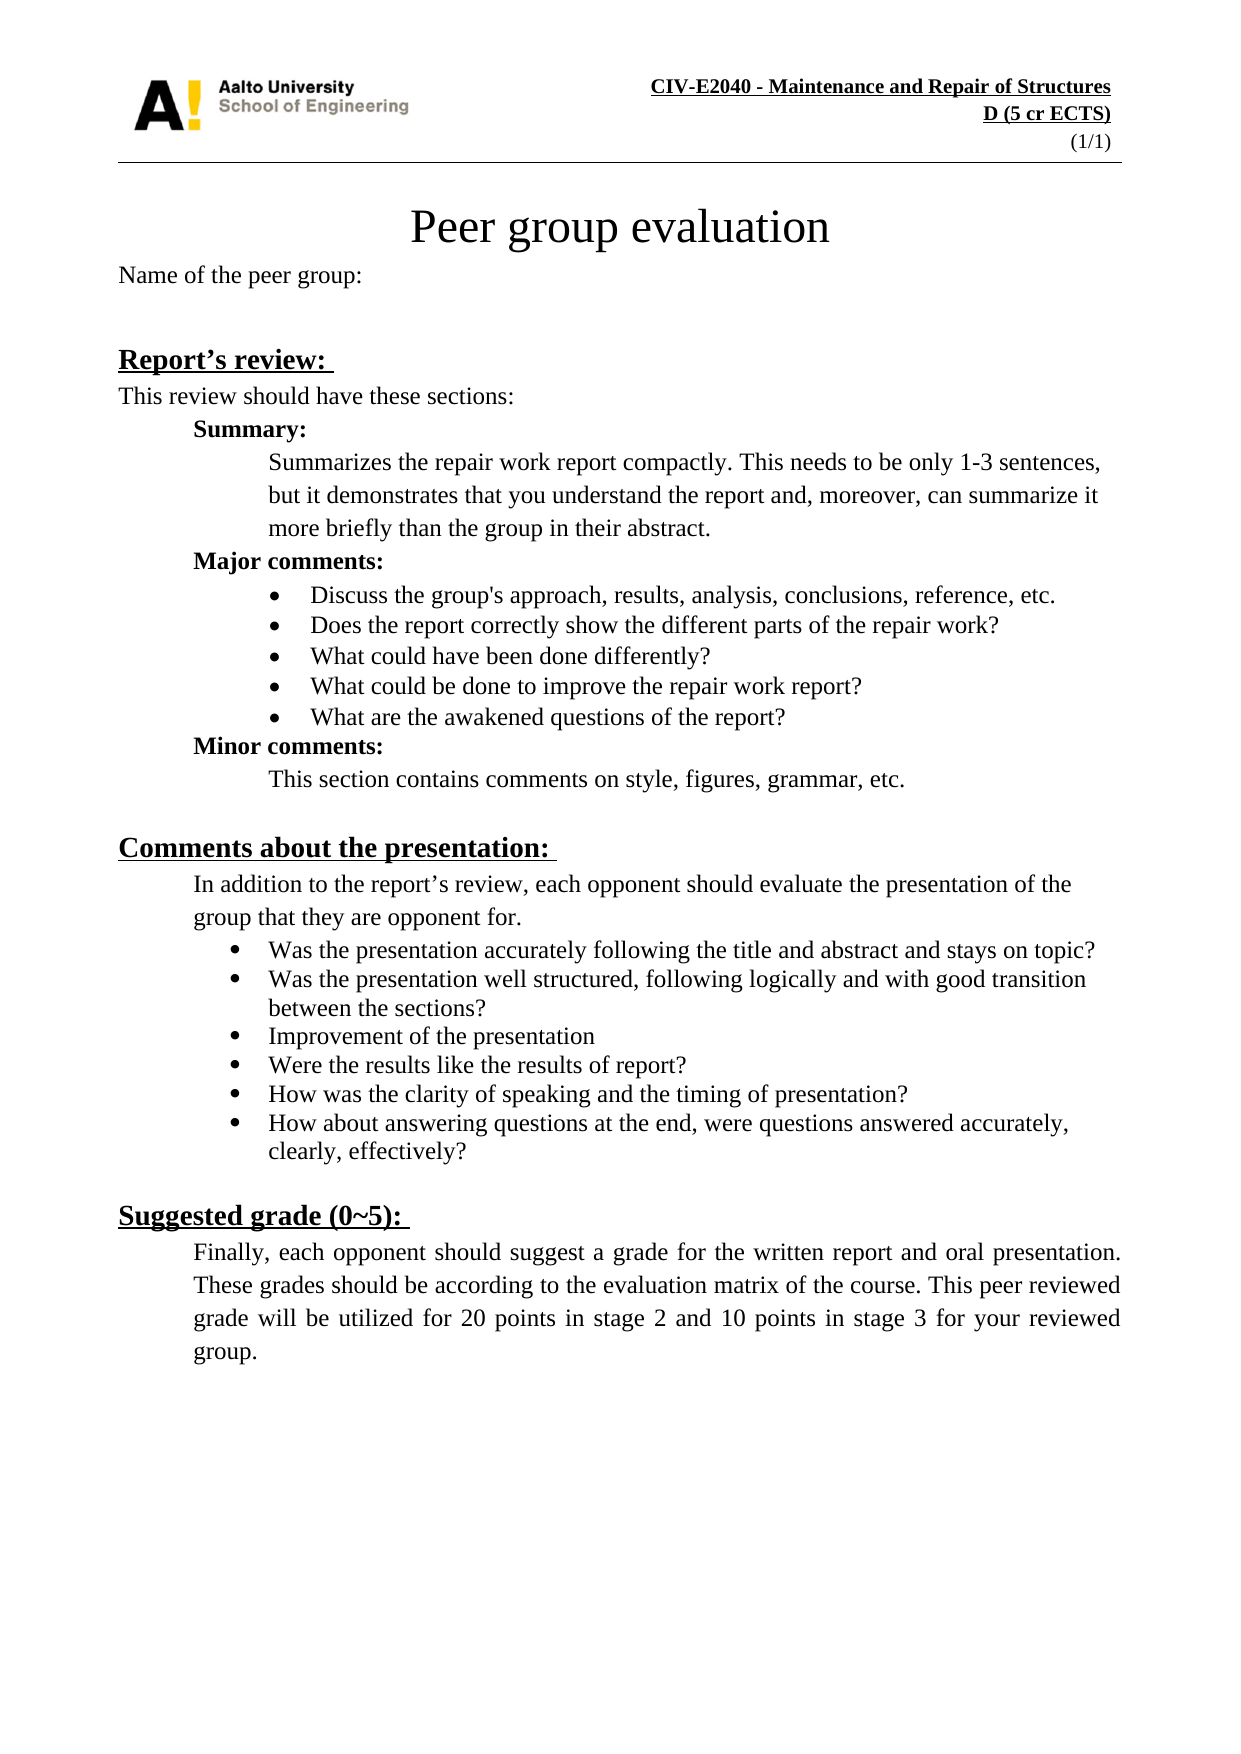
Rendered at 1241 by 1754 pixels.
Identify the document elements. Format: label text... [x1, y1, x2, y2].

text Suggested grade (0~5): [118, 1198, 1122, 1232]
text Name of the peer group: [118, 261, 1122, 289]
list What are the awakened questions of the report? [268, 701, 1122, 731]
list Improvement of the presentation [231, 1021, 1122, 1050]
text Comments about the presentation: [118, 831, 1122, 864]
text This section contains comments on style, figures, grammar, etc. [268, 764, 1122, 793]
list How was the clarity of speaking and the timing of presentation? [231, 1079, 1122, 1108]
list Was the presentation well structured, following logically and with good transition between the sections? [231, 964, 1122, 1021]
text Finally, each opponent should suggest a grade for the written report and oral presentation. These grades should be according to the evaluation matrix of the course. This peer reviewed grade will be utilized for 20 points in stage 2 and 10 points in stage 3 for your reviewed group. [193, 1237, 1122, 1364]
text Peer group evaluation [118, 197, 1122, 252]
text Summary: [193, 414, 1122, 442]
text This review should have these sections: [118, 381, 1122, 409]
list What could have been done differently? [268, 640, 1122, 670]
list How about answering questions at the end, were questions answered accurately, clearly, effectively? [231, 1108, 1122, 1165]
picture [129, 73, 411, 133]
text In addition to the report’s review, each opponent should evaluate the presentation of the group that they are opponent for. [193, 869, 1122, 931]
text Report’s review: [118, 342, 1122, 376]
list Was the presentation accurately following the title and abstract and stays on topic? [231, 935, 1122, 964]
list Discuss the group's approach, results, analysis, conclusions, reference, etc. [268, 579, 1122, 609]
list Does the report correctly show the different parts of the repair work? [268, 609, 1122, 640]
text Summarizes the repair work report compactly. This needs to be only 1-3 sentences, but it demonstrates that you understand the report and, moreover, can summarize it more briefly than the group in their abstract. [268, 447, 1122, 542]
text Major comments: [193, 546, 1122, 574]
list What could be done to improve the repair work report? [268, 670, 1122, 701]
list Were the results like the results of report? [231, 1050, 1122, 1079]
text Minor comments: [193, 731, 1122, 760]
